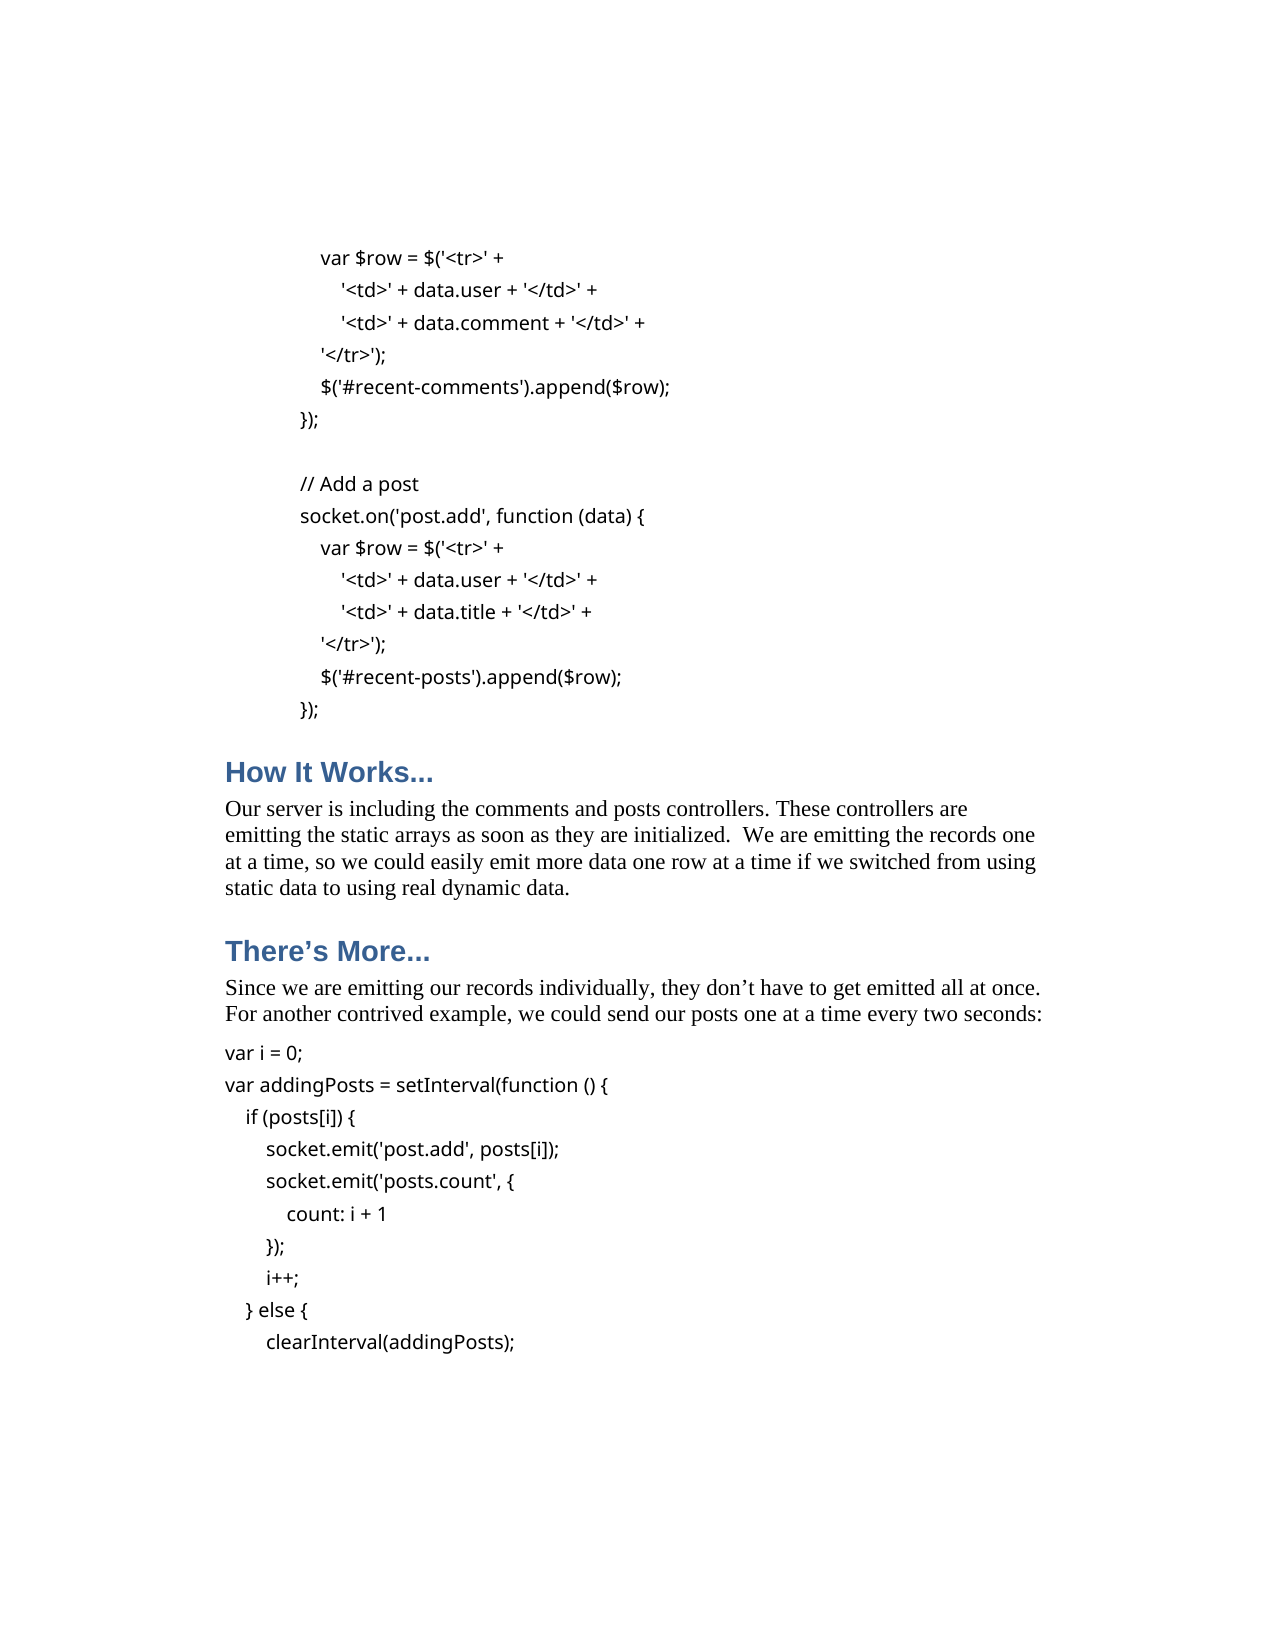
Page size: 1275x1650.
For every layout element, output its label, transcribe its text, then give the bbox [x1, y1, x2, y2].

text // Add a post [300, 470, 1050, 497]
subtitle How It Works... [225, 755, 1050, 789]
text }); [300, 695, 1050, 722]
text socket.emit('post.add', posts[i]); [225, 1136, 1050, 1162]
text var $row = $('<tr>' + [300, 534, 1050, 561]
text }); [225, 1232, 1050, 1259]
text socket.emit('posts.count', { [225, 1168, 1050, 1195]
text Our server is including the comments and posts controllers. These controllers are emitting the static arrays as soon as they are initialized. We are emitting the records one at a time, so we could easily emit more data one row at a time if we switched from using static data to using real dynamic data. [225, 795, 1050, 901]
text $('#recent-comments').append($row); [300, 373, 1050, 400]
text } else { [225, 1296, 1050, 1323]
text socket.on('post.add', function (data) { [300, 502, 1050, 529]
text clearInterval(addingPosts); [225, 1329, 1050, 1356]
text '</tr>'); [300, 631, 1050, 658]
text count: i + 1 [225, 1200, 1050, 1227]
subtitle There’s More... [225, 934, 1050, 967]
text Since we are emitting our records individually, they don’t have to get emitted all at once. For another contrived example, we could send our posts one at a time every two seconds: [225, 974, 1050, 1026]
text '<td>' + data.title + '</td>' + [300, 598, 1050, 626]
text '<td>' + data.user + '</td>' + [300, 277, 1050, 304]
text if (posts[i]) { [225, 1103, 1050, 1130]
text }); [300, 405, 1050, 432]
text $('#recent-posts').append($row); [300, 663, 1050, 690]
text '</tr>'); [300, 341, 1050, 368]
text '<td>' + data.comment + '</td>' + [300, 309, 1050, 336]
text var i = 0; [225, 1039, 1050, 1066]
text '<td>' + data.user + '</td>' + [300, 566, 1050, 593]
text i++; [225, 1264, 1050, 1291]
text var addingPosts = setInterval(function () { [225, 1071, 1050, 1098]
text var $row = $('<tr>' + [300, 244, 1050, 271]
